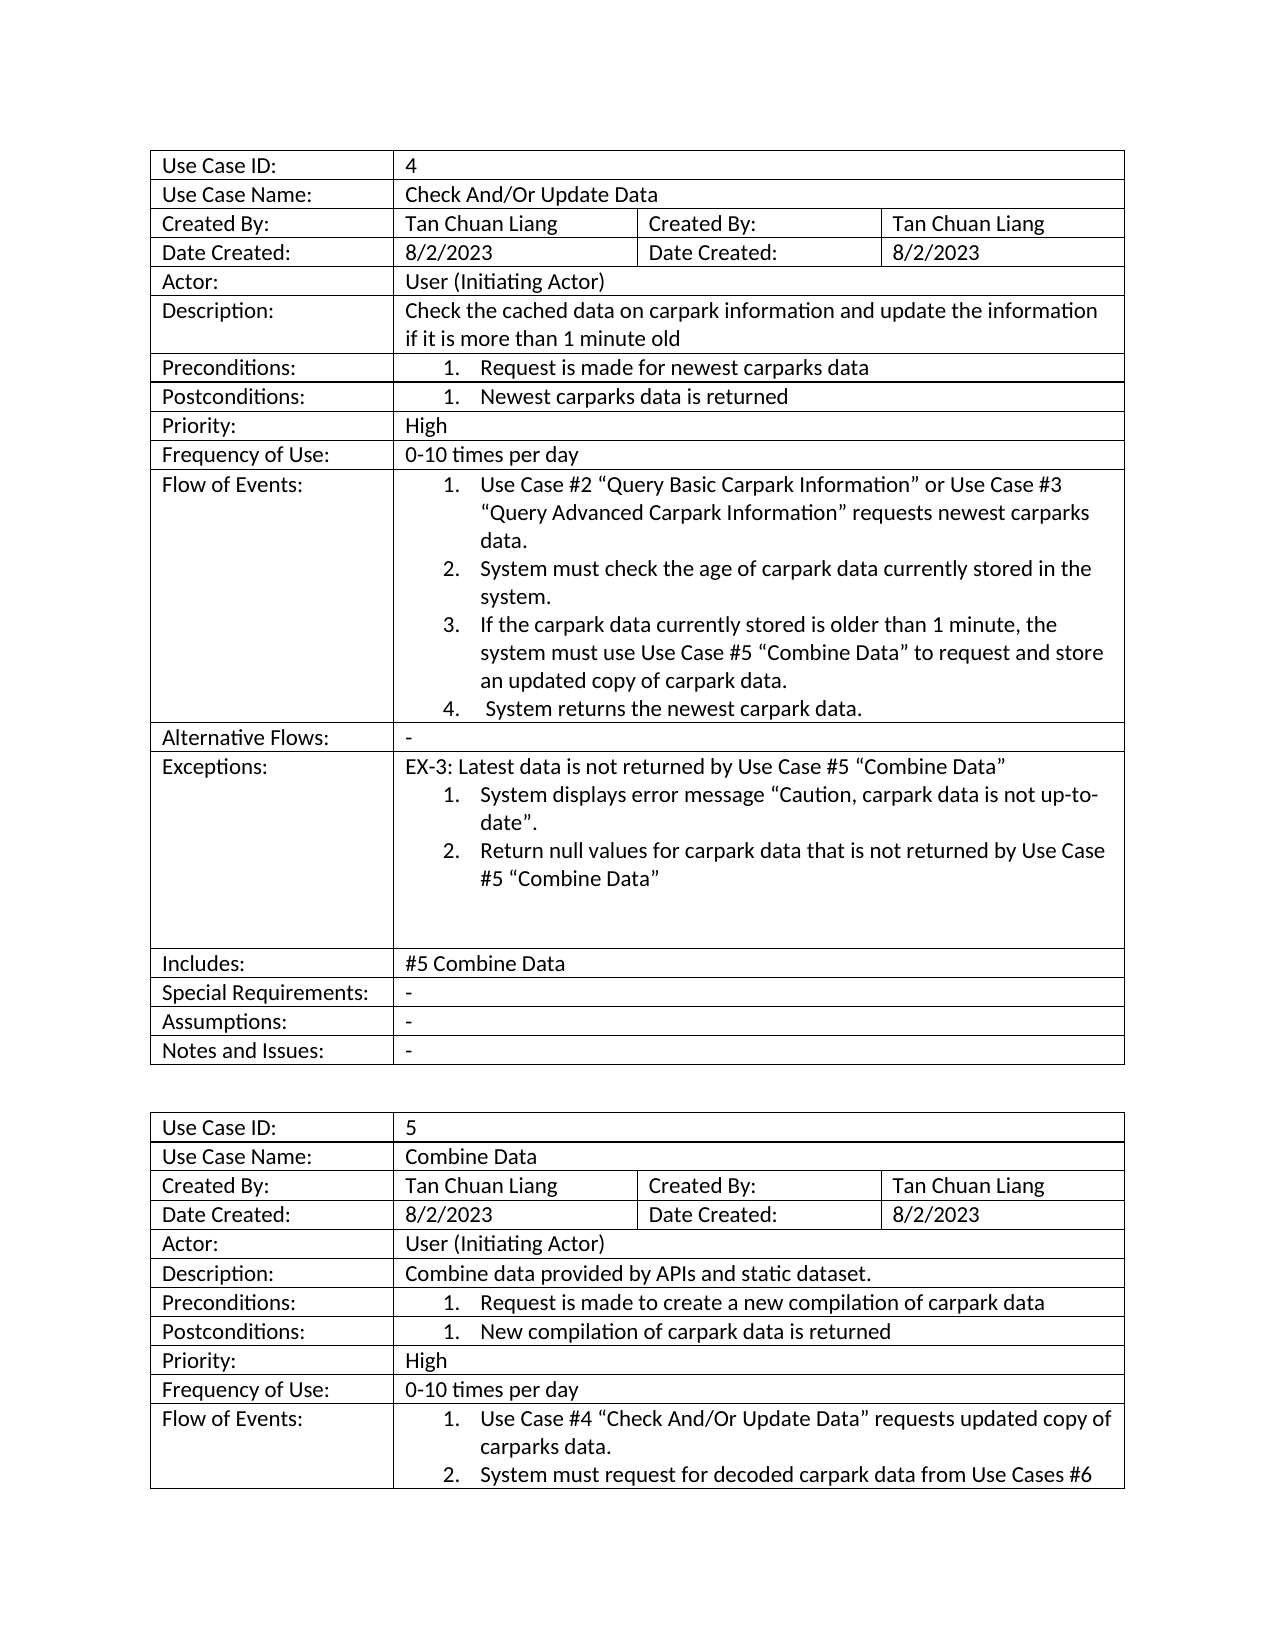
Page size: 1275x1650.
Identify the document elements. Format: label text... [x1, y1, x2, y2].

table_cell Exceptions: [151, 752, 393, 948]
table_cell Preconditions: [151, 354, 393, 381]
table_cell - [394, 1036, 1124, 1064]
table_cell Combine Data [394, 1143, 1124, 1170]
table_cell Created By: [151, 1171, 393, 1199]
table_header Use Case ID: [151, 1113, 393, 1141]
table_cell Tan Chuan Liang [394, 1171, 637, 1199]
table_cell Includes: [151, 949, 393, 977]
table_cell Request is made for newest carparks data [394, 354, 1124, 381]
table_cell Use Case #2 “Query Basic Carpark Information” or Use Case #3 “Query Advanced Carpark Information” requests newest carparks data. System must check the age of carpark data currently stored in the system. If the carpark data currently stored is older than 1 minute, the system must use Use Case #5 “Combine Data” to request and store an updated copy of carpark data. System returns the newest carpark data. [394, 470, 1124, 722]
table_cell New compilation of carpark data is returned [394, 1317, 1124, 1345]
table_cell User (Initiating Actor) [394, 1230, 1124, 1258]
table_cell Tan Chuan Liang [882, 1171, 1124, 1199]
table_cell High [394, 1346, 1124, 1374]
table_cell Preconditions: [151, 1288, 393, 1316]
table_cell Frequency of Use: [151, 441, 393, 469]
table_cell Postconditions: [151, 1317, 393, 1345]
table_cell Frequency of Use: [151, 1375, 393, 1403]
table_cell 8/2/2023 [394, 238, 637, 266]
table_cell Date Created: [638, 238, 881, 266]
table_cell High [394, 412, 1124, 439]
table_cell Date Created: [638, 1201, 881, 1228]
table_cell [394, 1404, 1124, 1488]
table_cell Date Created: [151, 238, 393, 266]
table_cell Created By: [151, 209, 393, 237]
table_cell Special Requirements: [151, 978, 393, 1006]
table_cell EX-3: Latest data is not returned by Use Case #5 “Combine Data” System displays error message “Caution, carpark data is not up-to-date”. Return null values for carpark data that is not returned by Use Case #5 “Combine Data” [394, 752, 1124, 948]
table_cell Priority: [151, 412, 393, 439]
table_cell Description: [151, 1259, 393, 1287]
table_cell Actor: [151, 1230, 393, 1258]
table_cell - [394, 978, 1124, 1006]
table_cell 0-10 times per day [394, 441, 1124, 469]
table_cell Use Case Name: [151, 1143, 393, 1170]
table_cell Flow of Events: [151, 1404, 393, 1488]
table_cell 8/2/2023 [394, 1201, 637, 1228]
table_cell Alternative Flows: [151, 723, 393, 751]
table_cell Check the cached data on carpark information and update the information if it is more than 1 minute old [394, 296, 1124, 352]
table_header Use Case ID: [151, 151, 393, 179]
table_cell Use Case Name: [151, 180, 393, 208]
table_cell Tan Chuan Liang [394, 209, 637, 237]
table_cell - [394, 723, 1124, 751]
table_cell Combine data provided by APIs and static dataset. [394, 1259, 1124, 1287]
table_cell Tan Chuan Liang [882, 209, 1124, 237]
table_header 5 [394, 1113, 1124, 1141]
table_cell Assumptions: [151, 1007, 393, 1035]
table_cell Request is made to create a new compilation of carpark data [394, 1288, 1124, 1316]
table_cell 8/2/2023 [882, 238, 1124, 266]
table_cell Flow of Events: [151, 470, 393, 722]
table_cell 8/2/2023 [882, 1201, 1124, 1228]
table_header 4 [394, 151, 1124, 179]
table_cell Newest carparks data is returned [394, 383, 1124, 411]
table_cell Description: [151, 296, 393, 352]
table_cell Created By: [638, 209, 881, 237]
table_cell Created By: [638, 1171, 881, 1199]
table_cell 0-10 times per day [394, 1375, 1124, 1403]
table_cell Priority: [151, 1346, 393, 1374]
table_cell #5 Combine Data [394, 949, 1124, 977]
table_cell Check And/Or Update Data [394, 180, 1124, 208]
table_cell Postconditions: [151, 383, 393, 411]
table_cell Actor: [151, 267, 393, 295]
table_cell Notes and Issues: [151, 1036, 393, 1064]
table_cell User (Initiating Actor) [394, 267, 1124, 295]
table_cell - [394, 1007, 1124, 1035]
table_cell Date Created: [151, 1201, 393, 1228]
